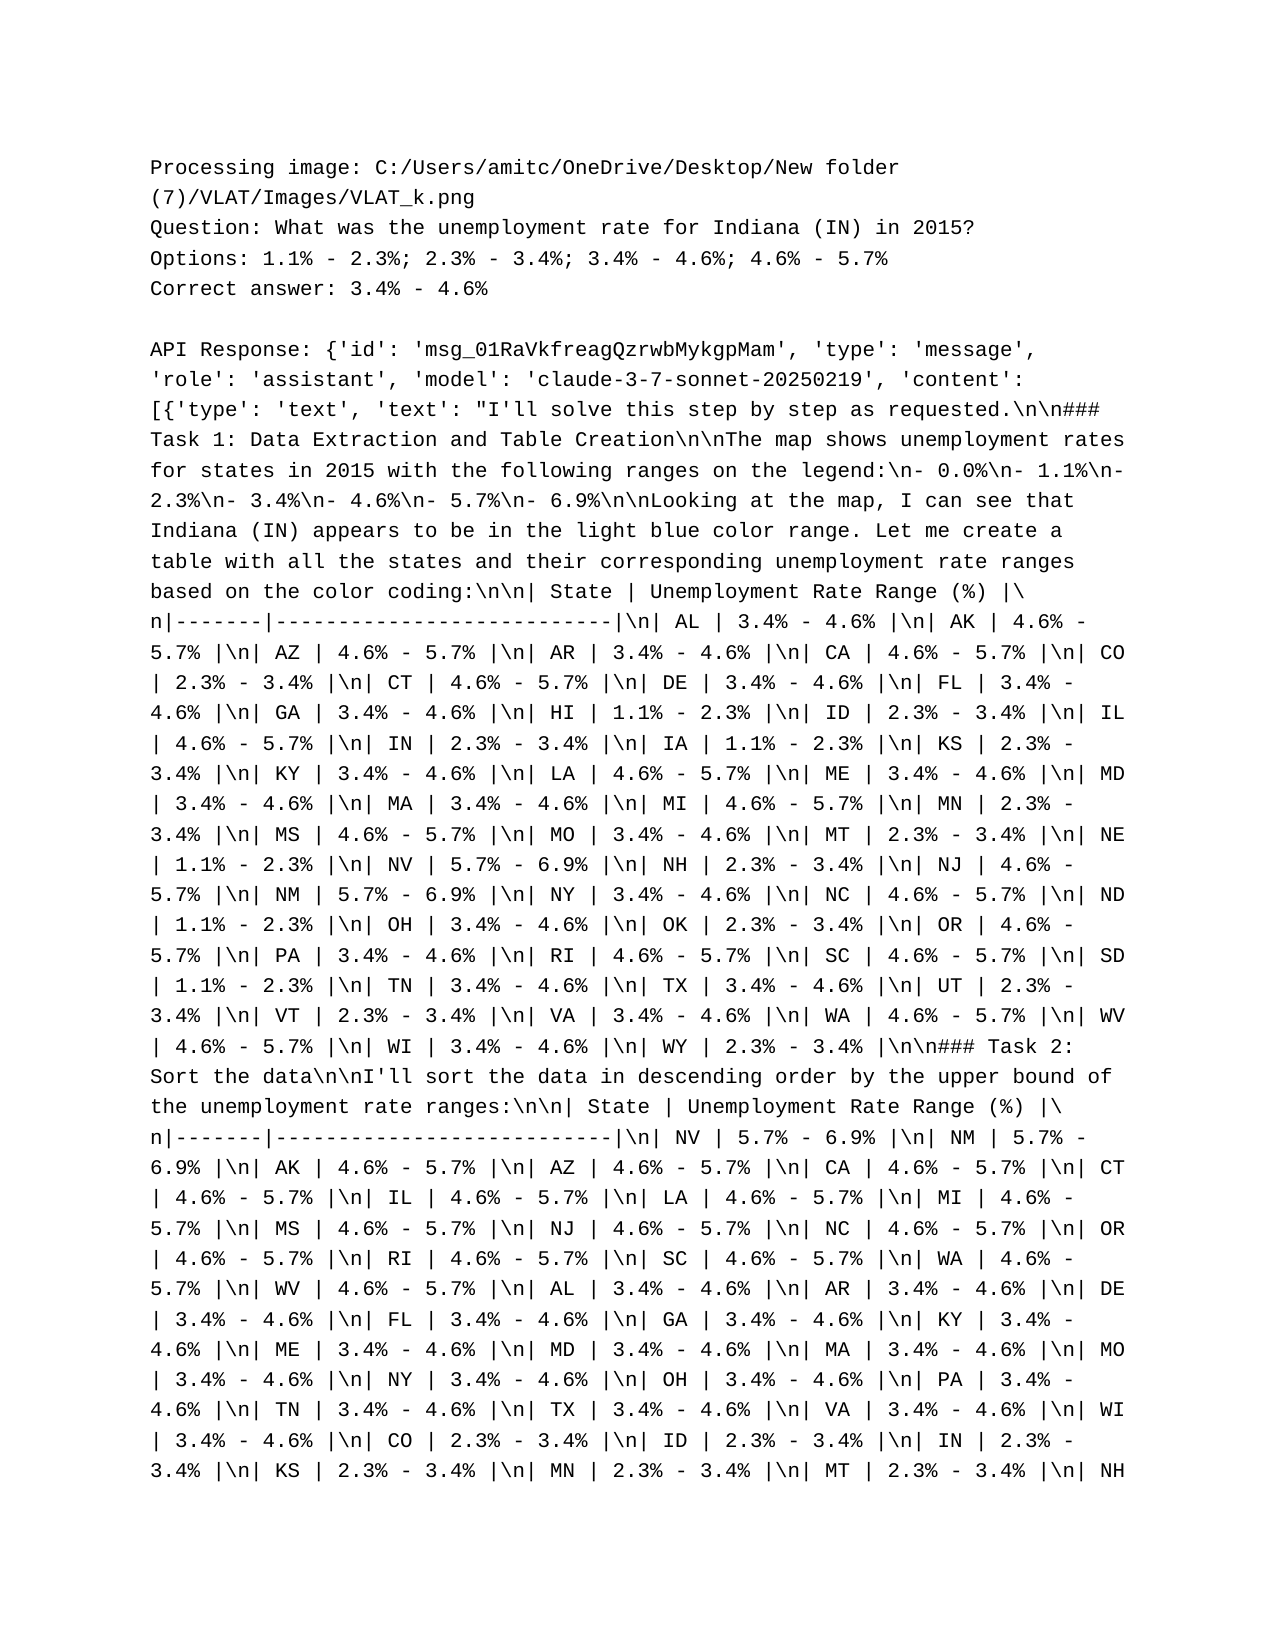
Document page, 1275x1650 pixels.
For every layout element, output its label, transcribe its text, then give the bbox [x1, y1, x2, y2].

text Question: What was the unemployment rate for Indiana (IN) in 2015? [150, 211, 1125, 241]
text Options: 1.1% - 2.3%; 2.3% - 3.4%; 3.4% - 4.6%; 4.6% - 5.7% [150, 241, 1125, 271]
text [150, 332, 1125, 1484]
text Processing image: C:/Users/amitc/OneDrive/Desktop/New folder (7)/VLAT/Images/VLAT_k.png [150, 150, 1125, 211]
text Correct answer: 3.4% - 4.6% [150, 271, 1125, 302]
